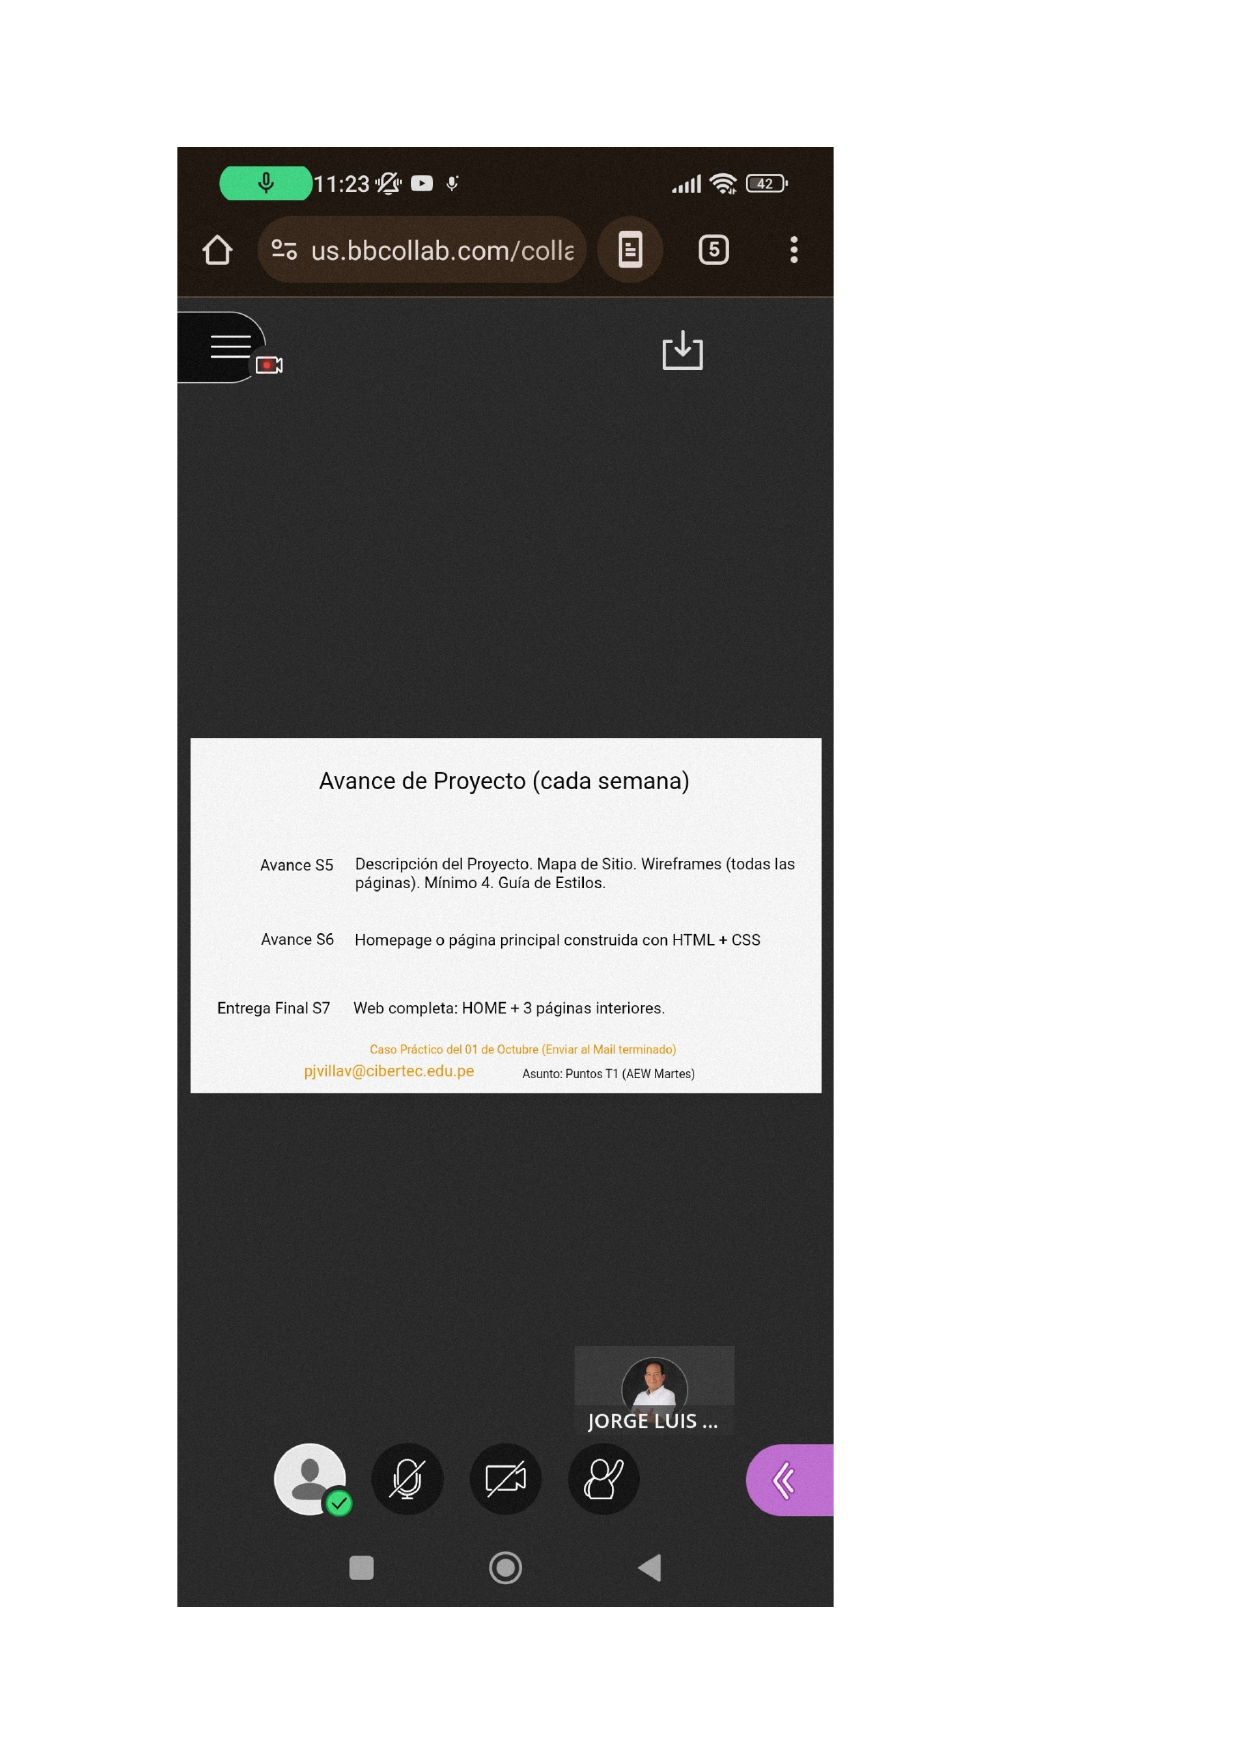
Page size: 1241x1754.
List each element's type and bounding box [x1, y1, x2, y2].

picture [177, 147, 834, 1607]
